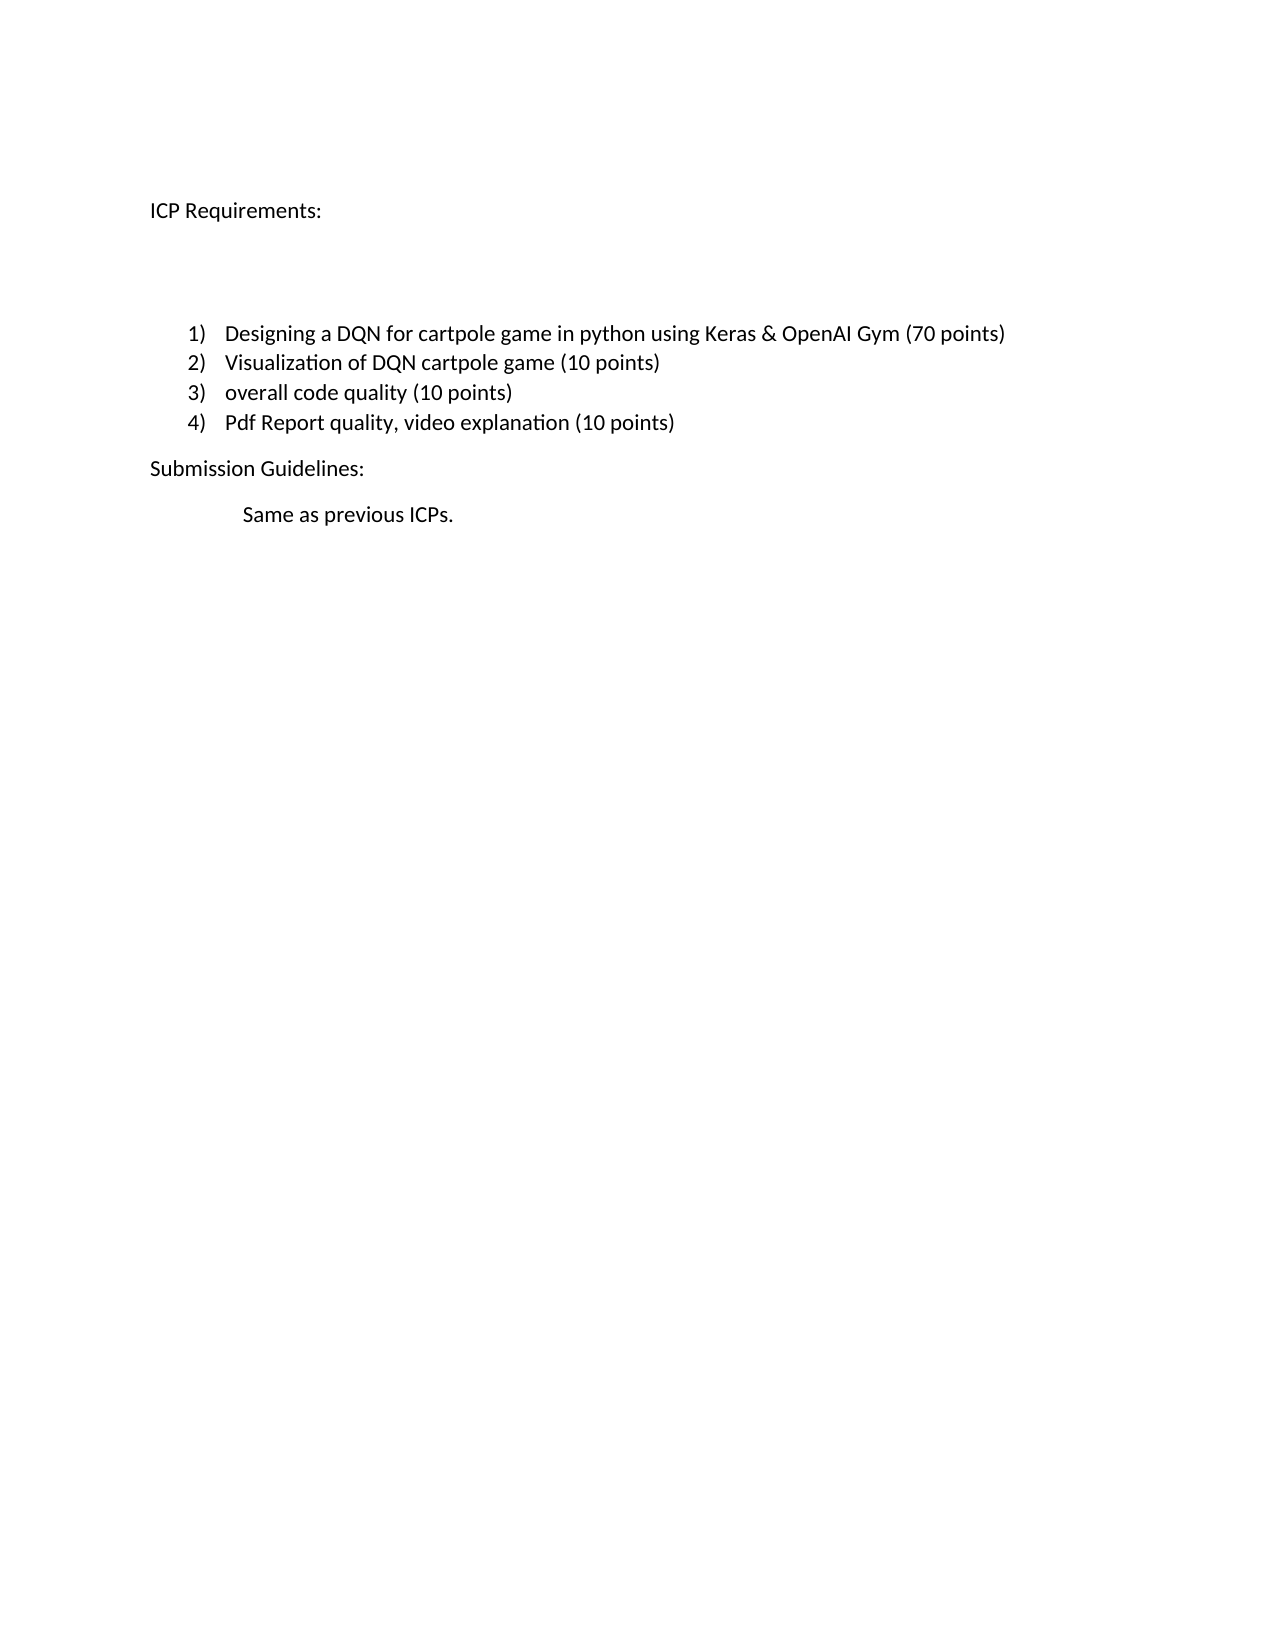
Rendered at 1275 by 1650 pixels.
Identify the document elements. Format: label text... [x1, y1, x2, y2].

text Same as previous ICPs. [150, 501, 1125, 528]
list Designing a DQN for cartpole game in python using Keras & OpenAI Gym (70 points) [187, 319, 1125, 347]
text ICP Requirements: [150, 196, 1125, 224]
list overall code quality (10 points) [187, 378, 1125, 406]
list Visualization of DQN cartpole game (10 points) [187, 348, 1125, 376]
text Submission Guidelines: [150, 454, 1125, 482]
list Pdf Report quality, video explanation (10 points) [187, 408, 1125, 436]
